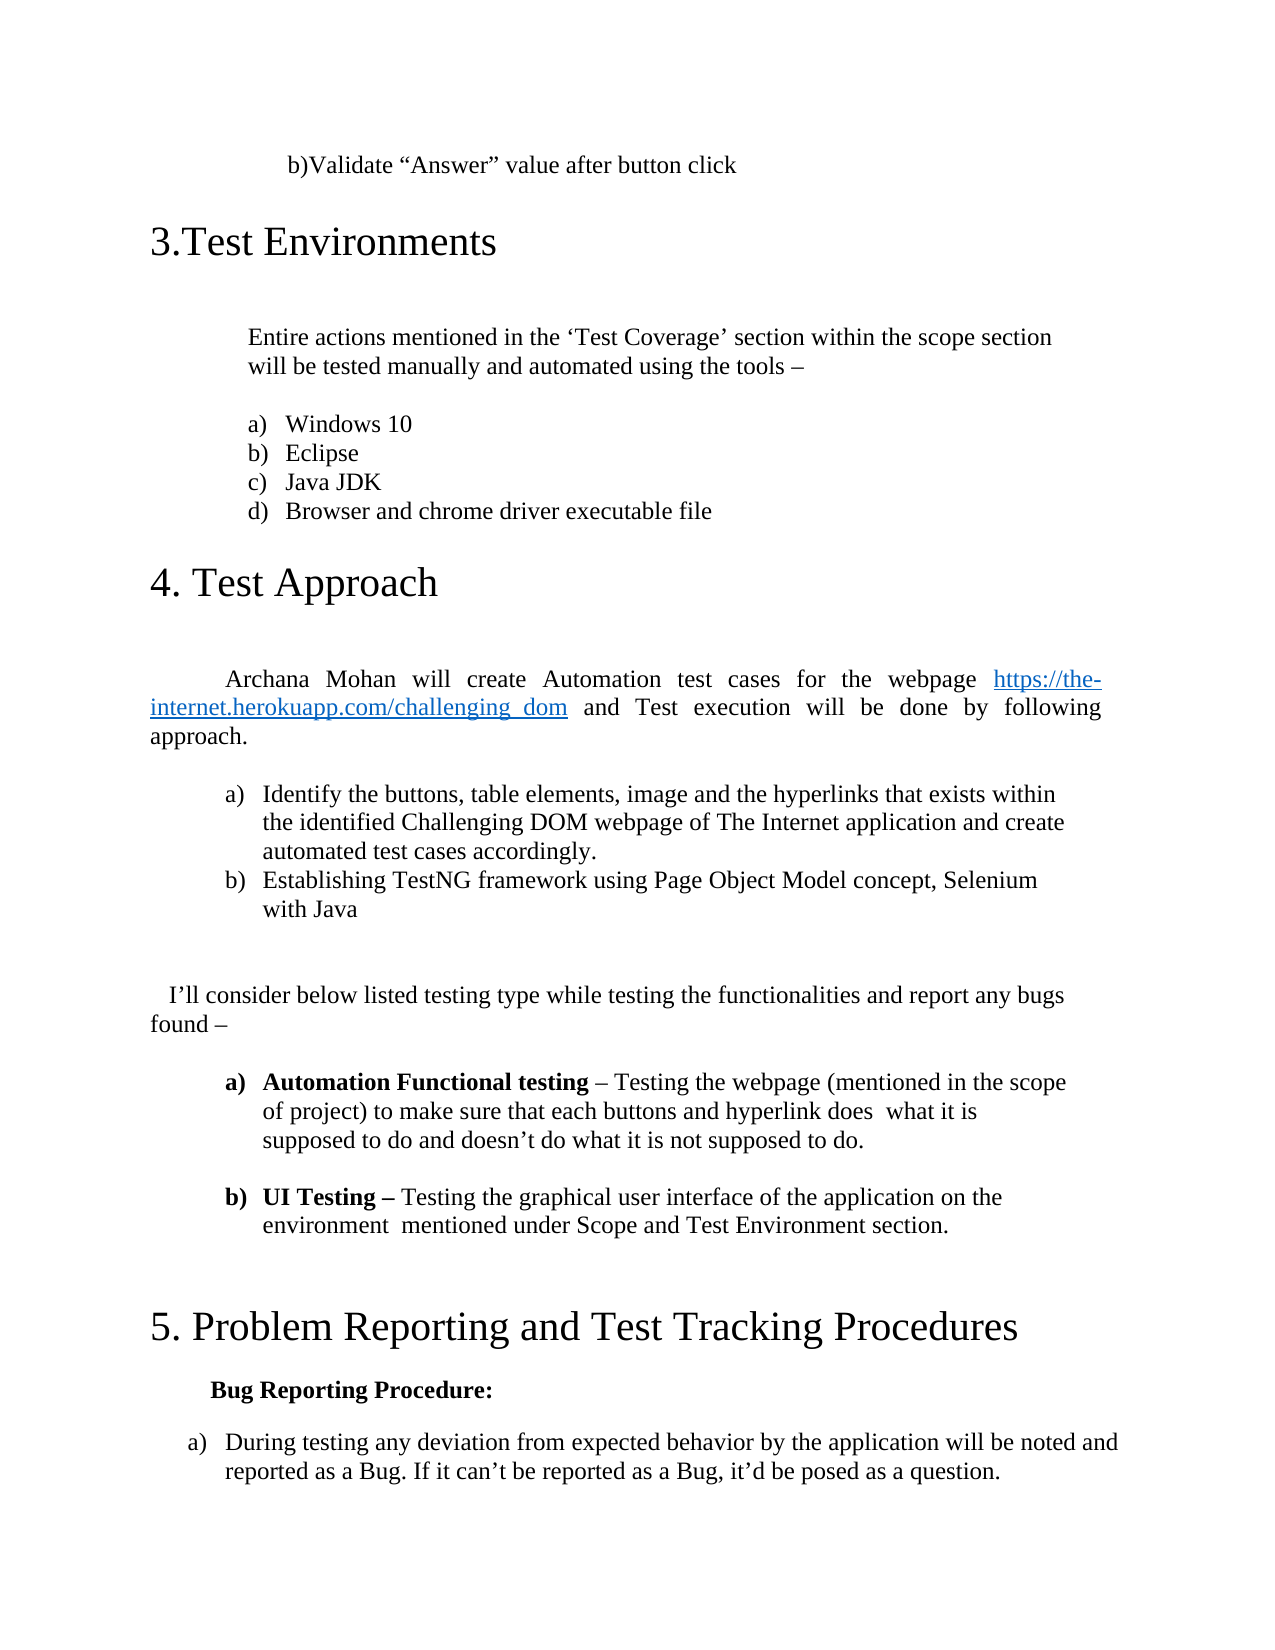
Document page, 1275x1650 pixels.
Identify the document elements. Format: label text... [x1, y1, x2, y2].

list Java JDK [248, 467, 1125, 496]
list Establishing TestNG framework using Page Object Model concept, Selenium with Java [225, 865, 1079, 922]
text b)Validate “Answer” value after button click [150, 150, 1125, 179]
subtitle 5. Problem Reporting and Test Tracking Procedures [150, 1301, 1125, 1349]
text Bug Reporting Procedure: [210, 1375, 1125, 1404]
list During testing any deviation from expected behavior by the application will be noted and reported as a Bug. If it can’t be reported as a Bug, it’d be posed as a question. [187, 1427, 1125, 1485]
text I’ll consider below listed testing type while testing the functionalities and report any bugs found – [150, 980, 1125, 1037]
list UI Testing – Testing the graphical user interface of the application on the environment mentioned under Scope and Test Environment section. [225, 1183, 1022, 1239]
list Identify the buttons, table elements, image and the hyperlinks that exists within the identified Challenging DOM webpage of The Internet application and create automated test cases accordingly. [225, 779, 1079, 865]
text Archana Mohan will create Automation test cases for the webpage https://the-internet.herokuapp.com/challenging_dom and Test execution will be done by following approach. [150, 664, 1102, 750]
list Browser and chrome driver executable file [248, 496, 1125, 524]
list Windows 10 [248, 409, 1125, 438]
text Entire actions mentioned in the ‘Test Coverage’ section within the scope section will be tested manually and automated using the tools – [248, 322, 1062, 380]
subtitle 4. Test Approach [150, 558, 1125, 606]
subtitle 3.Test Environments [150, 216, 1125, 264]
list Eclipse [248, 438, 1125, 467]
list Automation Functional testing – Testing the webpage (mentioned in the scope of project) to make sure that each buttons and hyperlink does what it is supposed to do and doesn’t do what it is not supposed to do. [225, 1067, 1075, 1154]
